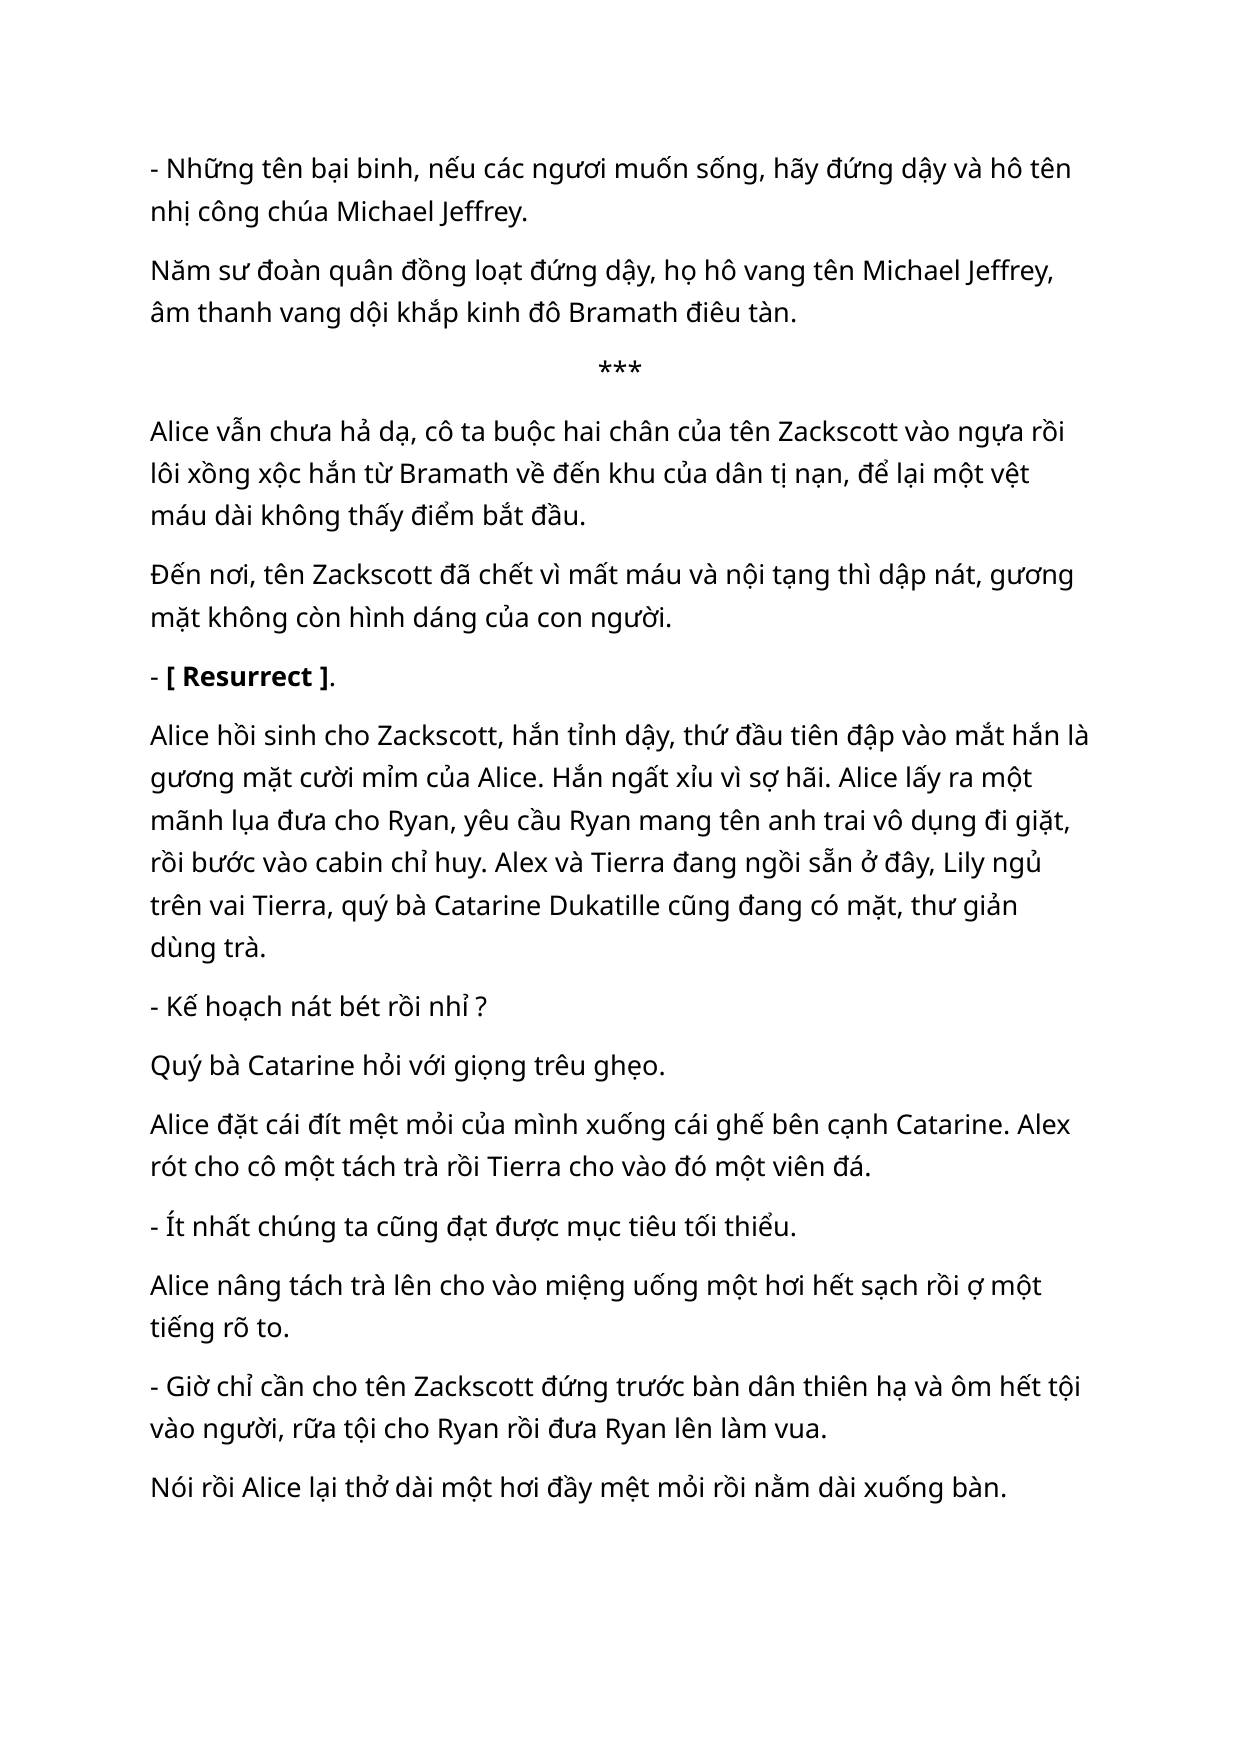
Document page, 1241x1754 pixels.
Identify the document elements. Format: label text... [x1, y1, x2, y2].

text Nói rồi Alice lại thở dài một hơi đầy mệt mỏi rồi nằm dài xuống bàn. [150, 1469, 1090, 1506]
text - Kế hoạch nát bét rồi nhỉ ? [150, 987, 1090, 1024]
text Năm sư đoàn quân đồng loạt đứng dậy, họ hô vang tên Michael Jeffrey, âm thanh vang dội khắp kinh đô Bramath điêu tàn. [150, 251, 1090, 331]
text Alice đặt cái đít mệt mỏi của mình xuống cái ghế bên cạnh Catarine. Alex rót cho cô một tách trà rồi Tierra cho vào đó một viên đá. [150, 1106, 1090, 1185]
text - Những tên bại binh, nếu các ngươi muốn sống, hãy đứng dậy và hô tên nhị công chúa Michael Jeffrey. [150, 150, 1090, 229]
text Alice vẫn chưa hả dạ, cô ta buộc hai chân của tên Zackscott vào ngựa rồi lôi xồng xộc hắn từ Bramath về đến khu của dân tị nạn, để lại một vệt máu dài không thấy điểm bắt đầu. [150, 412, 1090, 534]
text - Ít nhất chúng ta cũng đạt được mục tiêu tối thiểu. [150, 1207, 1090, 1244]
text Quý bà Catarine hỏi với giọng trêu ghẹo. [150, 1046, 1090, 1083]
text Đến nơi, tên Zackscott đã chết vì mất máu và nội tạng thì dập nát, gương mặt không còn hình dáng của con người. [150, 556, 1090, 635]
text Alice hồi sinh cho Zackscott, hắn tỉnh dậy, thứ đầu tiên đập vào mắt hắn là gương mặt cười mỉm của Alice. Hắn ngất xỉu vì sợ hãi. Alice lấy ra một mãnh lụa đưa cho Ryan, yêu cầu Ryan mang tên anh trai vô dụng đi giặt, rồi bước vào cabin chỉ huy. Alex và Tierra đang ngồi sẵn ở đây, Lily ngủ trên vai Tierra, quý bà Catarine Dukatille cũng đang có mặt, thư giản dùng trà. [150, 716, 1090, 965]
text - Giờ chỉ cần cho tên Zackscott đứng trước bàn dân thiên hạ và ôm hết tội vào người, rữa tội cho Ryan rồi đưa Ryan lên làm vua. [150, 1367, 1090, 1447]
text Alice nâng tách trà lên cho vào miệng uống một hơi hết sạch rồi ợ một tiếng rõ to. [150, 1266, 1090, 1345]
text *** [150, 353, 1090, 390]
text - [ Resurrect ]. [150, 657, 1090, 694]
